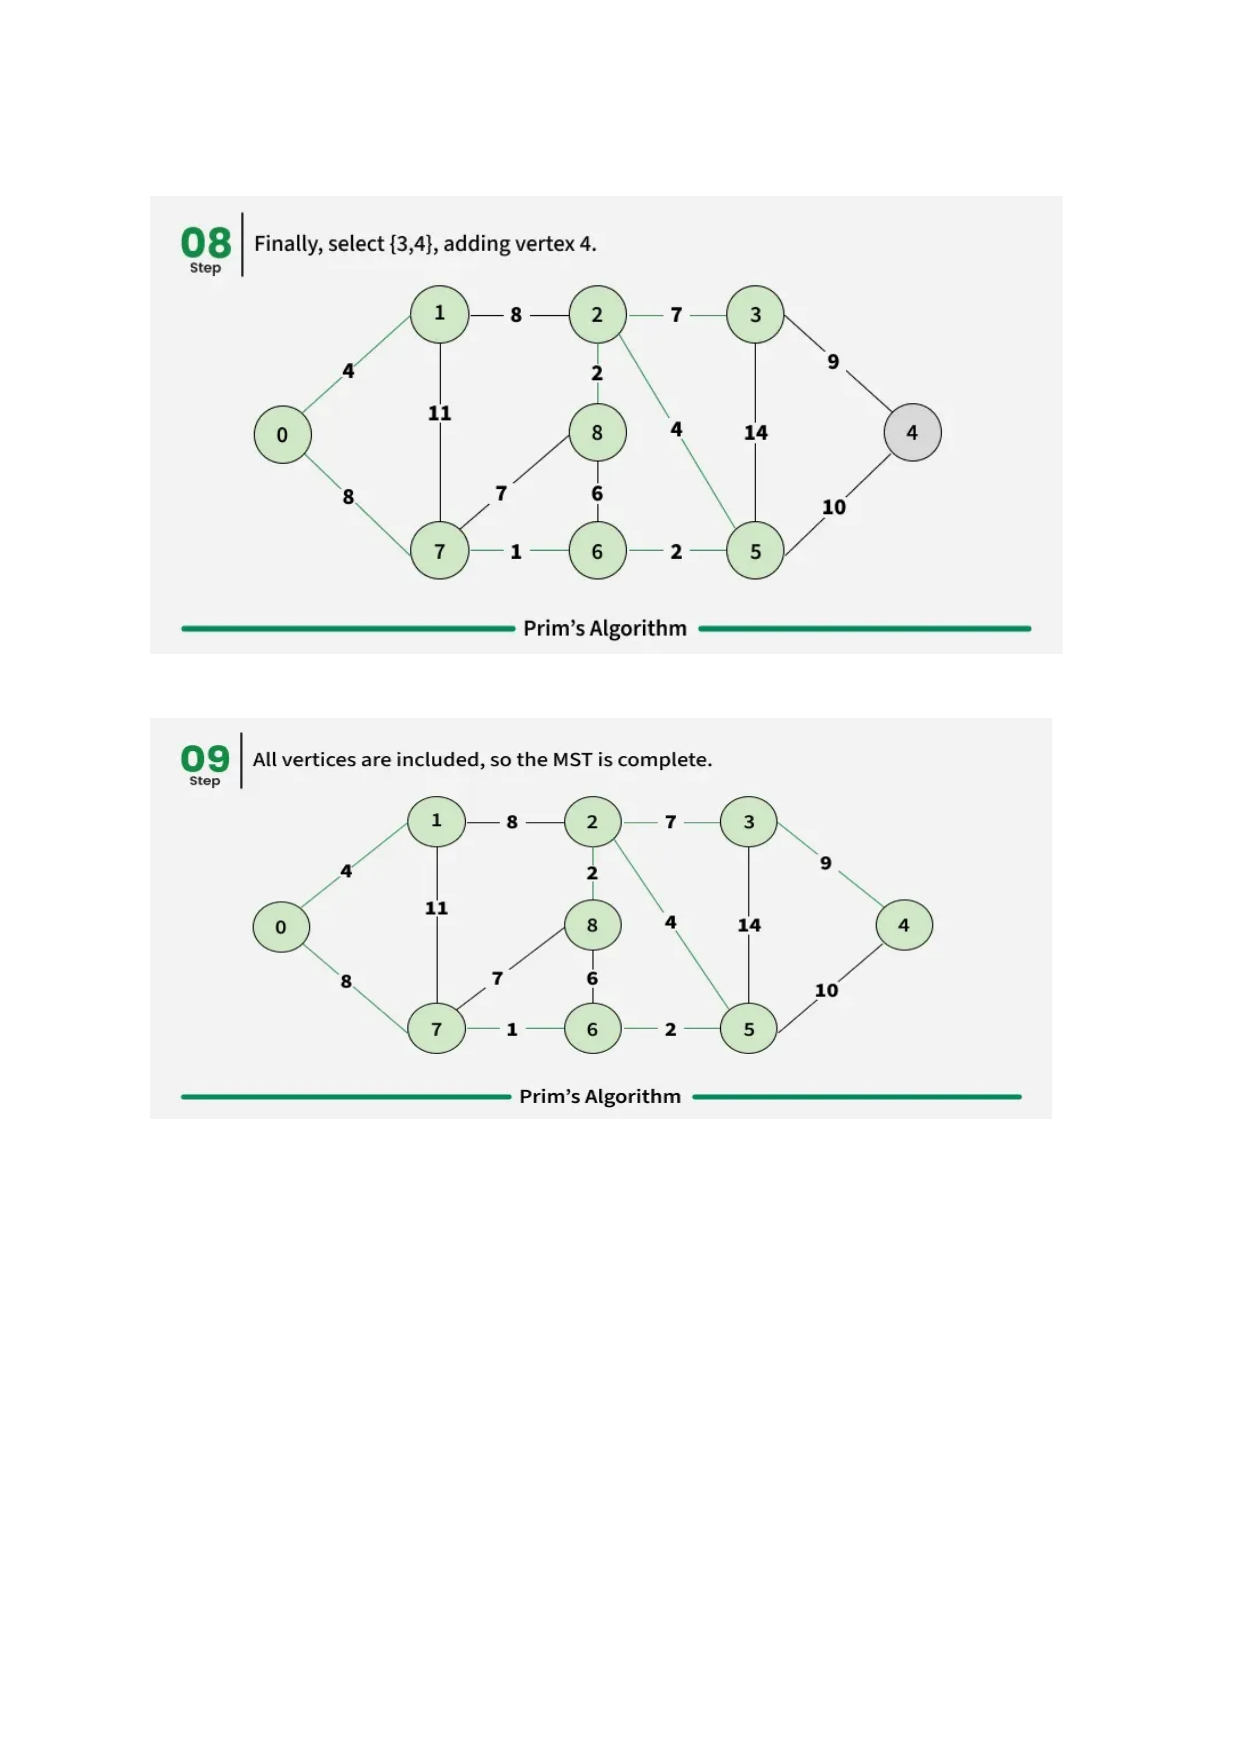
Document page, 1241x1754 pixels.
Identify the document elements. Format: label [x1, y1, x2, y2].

picture [150, 718, 1053, 1119]
picture [150, 196, 1063, 654]
